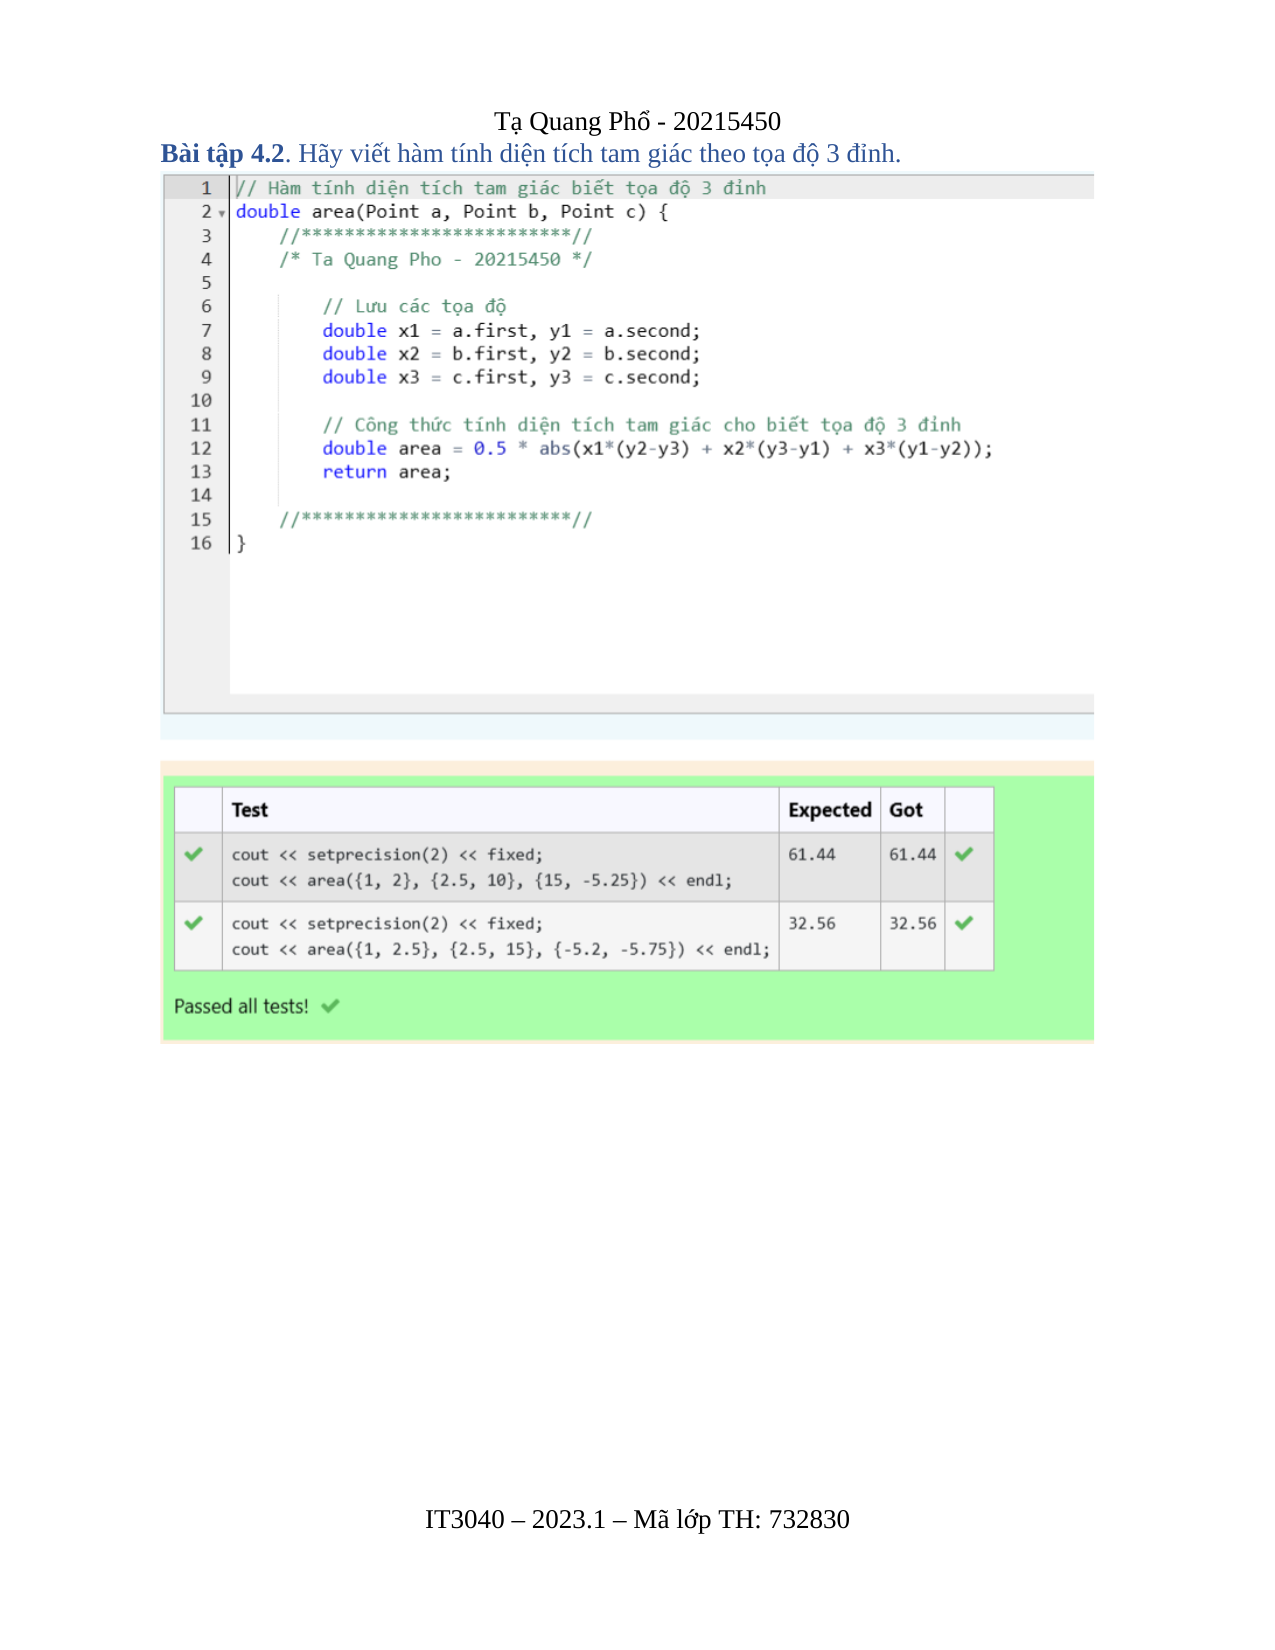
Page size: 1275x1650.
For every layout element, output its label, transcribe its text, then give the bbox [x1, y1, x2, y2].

text Bài tập 4.2. Hãy viết hàm tính diện tích tam giác theo tọa độ 3 đỉnh. [160, 137, 1080, 168]
picture [160, 171, 1095, 1044]
